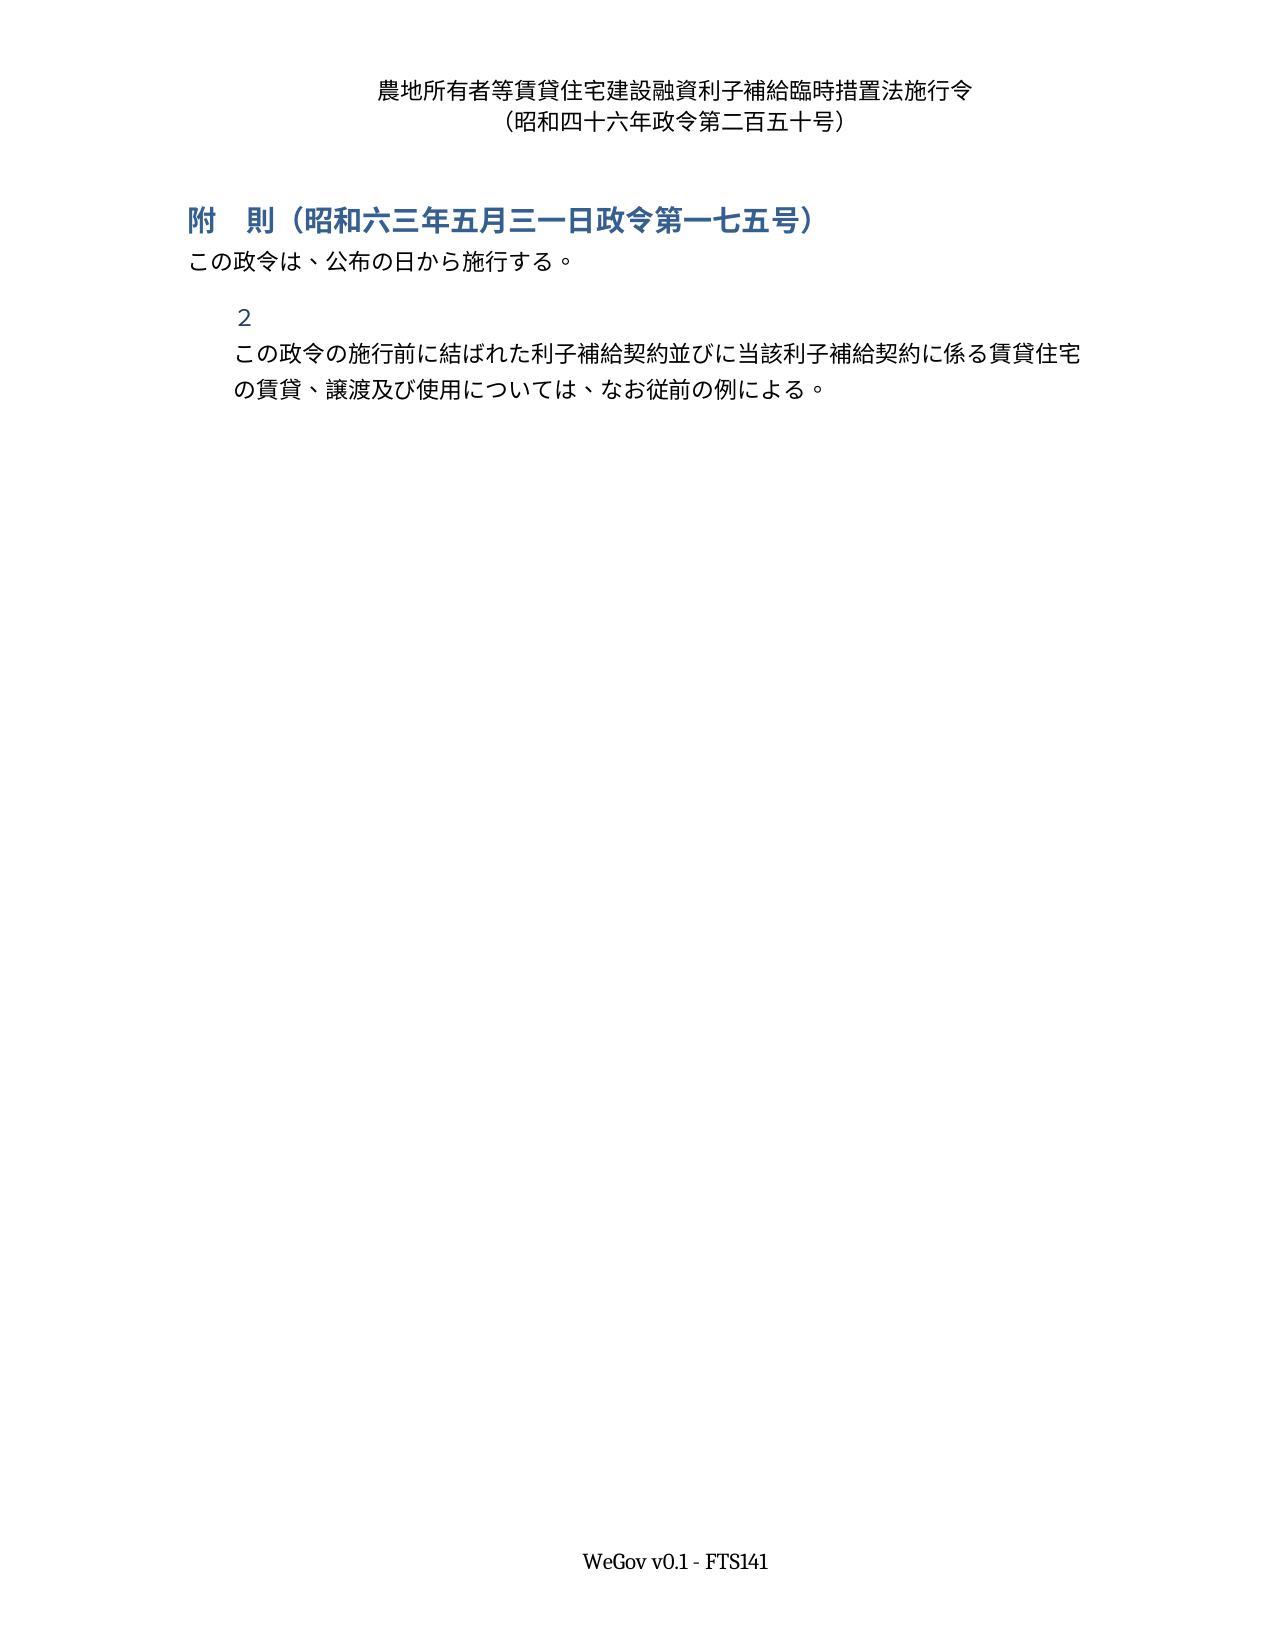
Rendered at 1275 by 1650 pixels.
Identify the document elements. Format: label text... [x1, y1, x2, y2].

text この政令は、公布の日から施行する。 [187, 246, 1087, 277]
text この政令の施行前に結ばれた利子補給契約並びに当該利子補給契約に係る賃貸住宅の賃貸、譲渡及び使用については、なお従前の例による。 [233, 338, 1087, 406]
subtitle ２ [233, 302, 1087, 334]
subtitle 附 則（昭和六三年五月三一日政令第一七五号） [187, 200, 1087, 240]
